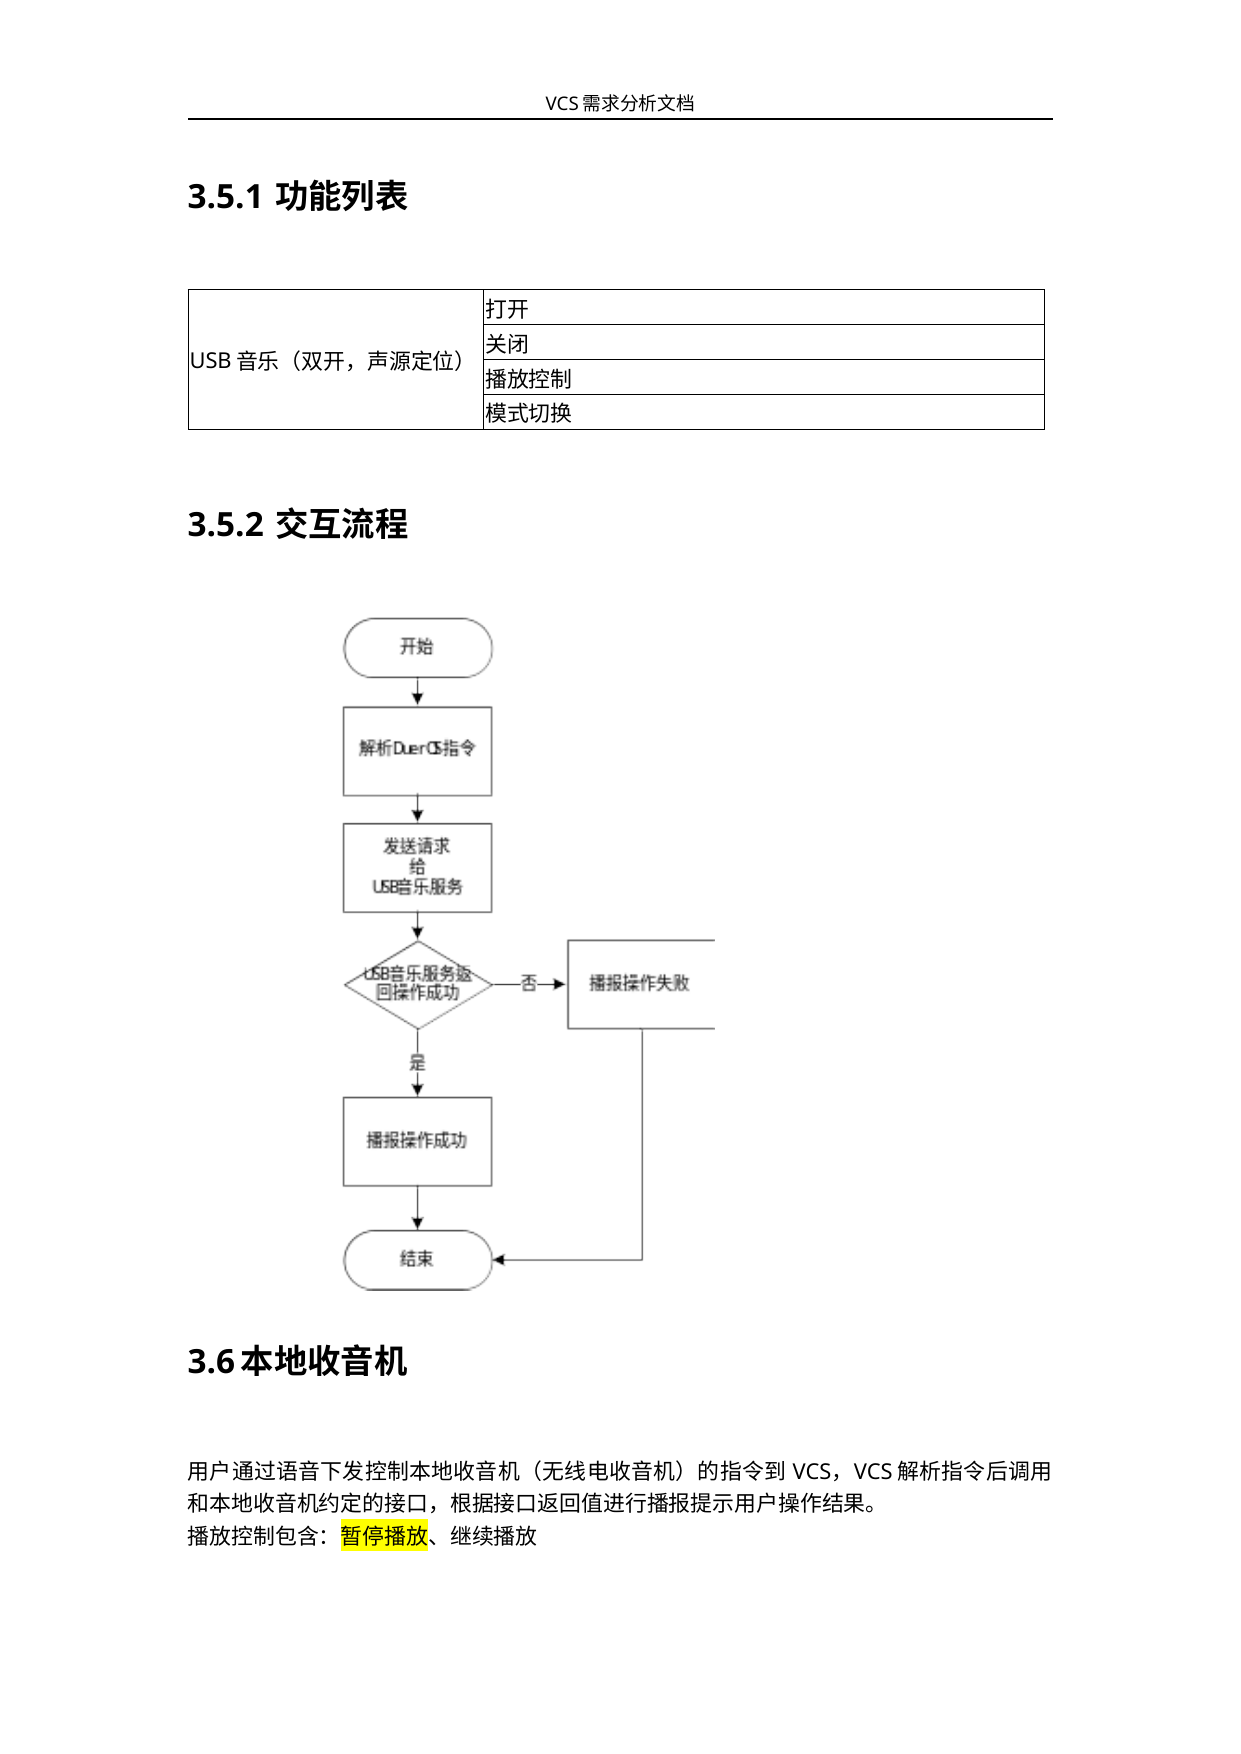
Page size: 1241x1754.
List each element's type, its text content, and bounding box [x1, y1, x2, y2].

table_header 打开 [484, 290, 1044, 324]
table_cell 模式切换 [484, 395, 1044, 428]
subtitle 功能列表 [187, 162, 1053, 227]
table_header USB音乐（双开，声源定位） [189, 290, 483, 428]
subtitle 交互流程 [187, 489, 1053, 554]
table_cell 播放控制 [484, 360, 1044, 394]
text 用户通过语音下发控制本地收音机（无线电收音机）的指令到VCS，VCS解析指令后调用和本地收音机约定的接口，根据接口返回值进行播报提示用户操作结果。 [187, 1453, 1053, 1518]
subtitle 本地收音机 [187, 1326, 1053, 1391]
table_cell 关闭 [484, 325, 1044, 359]
text 播放控制包含：暂停播放、继续播放 [187, 1518, 1053, 1551]
